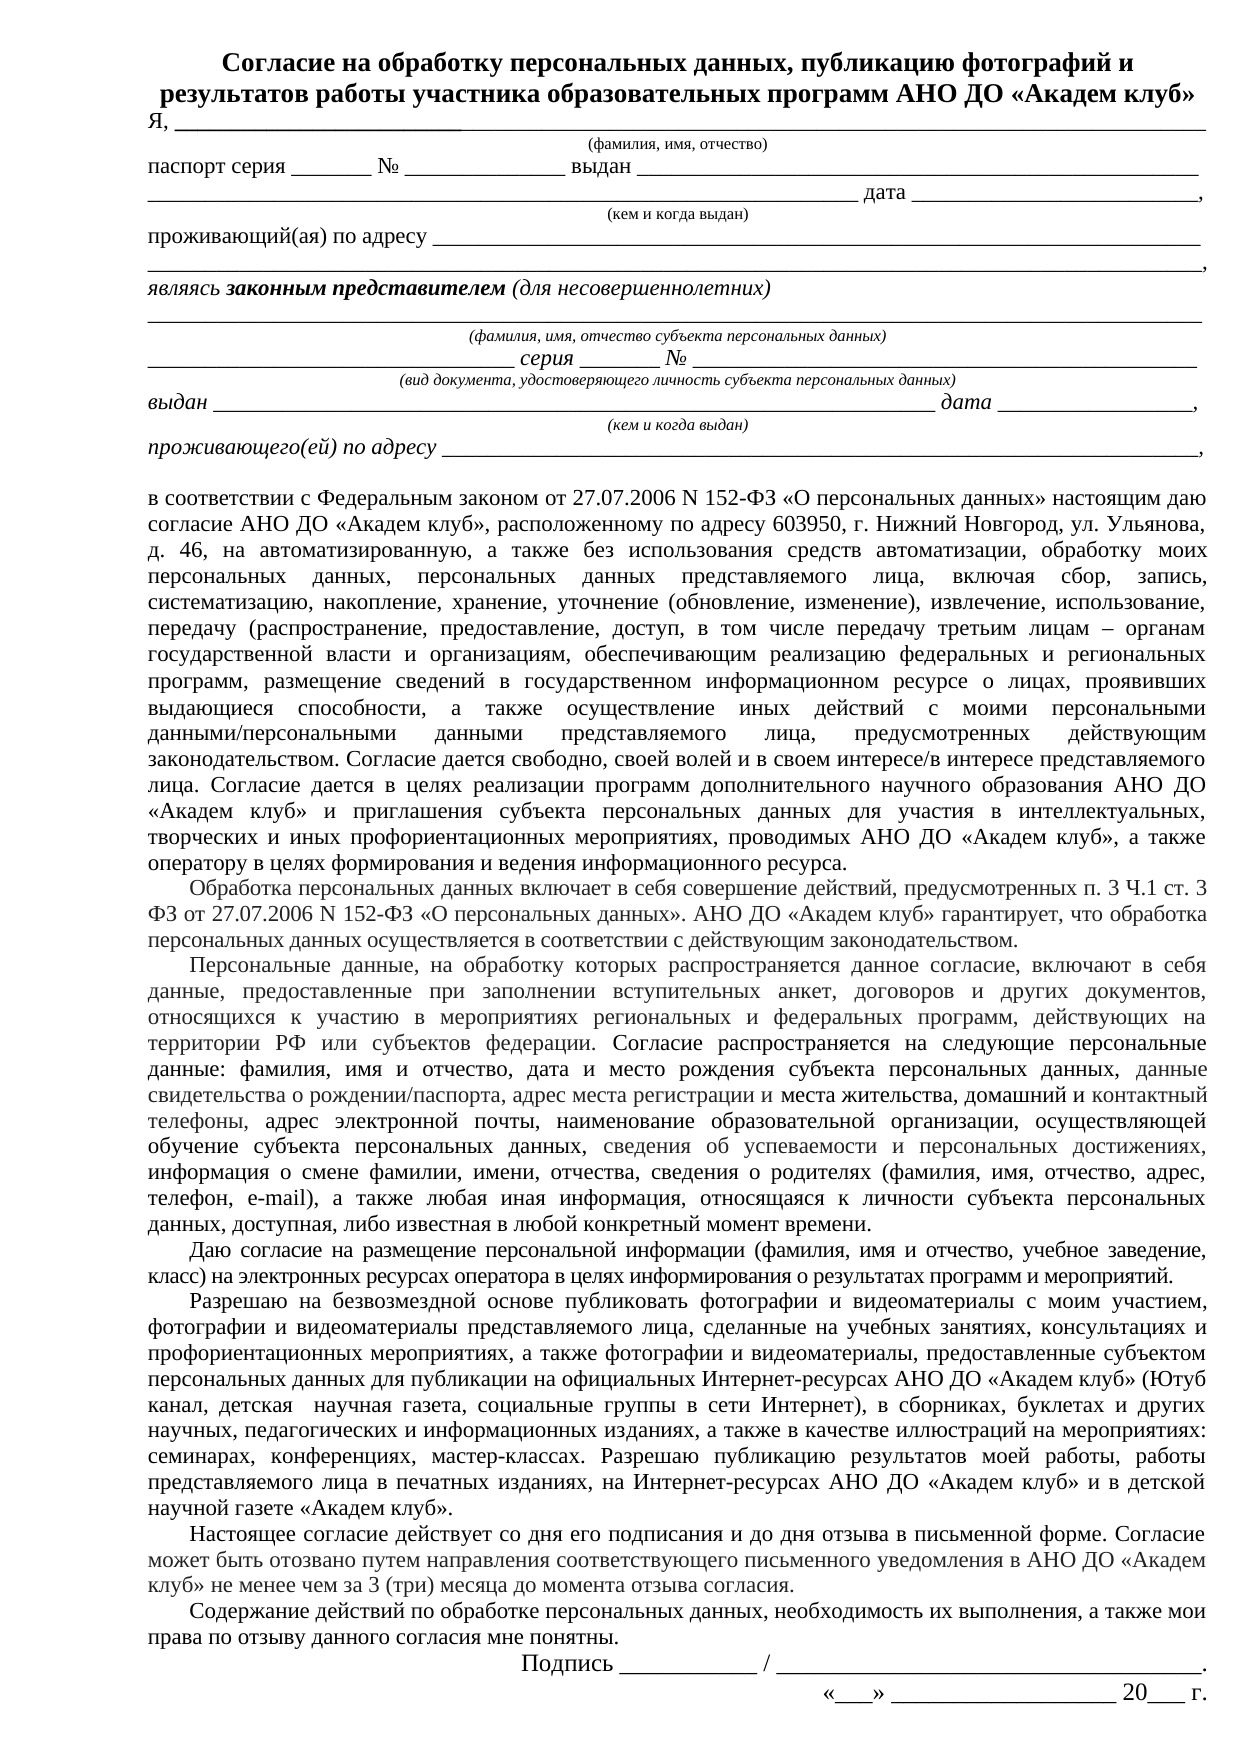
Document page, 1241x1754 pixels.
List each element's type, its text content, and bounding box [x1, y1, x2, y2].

text проживающий(ая) по адресу ___________________________________________________________________ [148, 223, 1208, 249]
text ____________________________________________________________________________________________, [148, 249, 1208, 274]
text (фамилия, имя, отчество) [148, 134, 1208, 153]
text ______________________________________________________________ дата _________________________, [148, 179, 1208, 204]
text (вид документа, удостоверяющего личность субъекта персональных данных) [148, 371, 1208, 389]
text выдан _______________________________________________________________ дата _________________, [148, 389, 1208, 415]
text Даю согласие на размещение персональной информации (фамилия, имя и отчество, учебное заведение, класс) на электронных ресурсах оператора в целях информирования о результатах программ и мероприятий. [148, 1236, 1208, 1288]
text ____________________________________________________________________________________________ [148, 300, 1208, 326]
text Настоящее согласие действует со дня его подписания и до дня отзыва в письменной форме. Согласие может быть отозвано путем направления соответствующего письменного уведомления в АНО ДО «Академ клуб» не менее чем за 3 (три) месяца до момента отзыва согласия. [148, 1520, 1208, 1598]
text паспорт серия _______ № ______________ выдан _________________________________________________ [148, 153, 1208, 179]
text Обработка персональных данных включает в себя совершение действий, предусмотренных п. 3 Ч.1 ст. 3 ФЗ от 27.07.2006 N 152-ФЗ «О персональных данных». АНО ДО «Академ клуб» гарантирует, что обработка персональных данных осуществляется в соответствии с действующим законодательством. [148, 875, 1208, 952]
text «___» __________________ 20___ г. [148, 1677, 1208, 1706]
text Я, __________________________________________________________________________________________ [148, 108, 1208, 134]
text Содержание действий по обработке персональных данных, необходимость их выполнения, а также мои права по отзыву данного согласия мне понятны. [148, 1598, 1208, 1649]
text (кем и когда выдан) [148, 415, 1208, 434]
text Согласие на обработку персональных данных, публикацию фотографий и результатов работы участника образовательных программ АНО ДО «Академ клуб» [148, 47, 1208, 108]
text Разрешаю на безвозмездной основе публиковать фотографии и видеоматериалы с моим участием, фотографии и видеоматериалы представляемого лица, сделанные на учебных занятиях, консультациях и профориентационных мероприятиях, а также фотографии и видеоматериалы, предоставленные субъектом персональных данных для публикации на официальных Интернет-ресурсах АНО ДО «Академ клуб» (Ютуб канал, детская научная газета, социальные группы в сети Интернет), в сборниках, буклетах и других научных, педагогических и информационных изданиях, а также в качестве иллюстраций на мероприятиях: семинарах, конференциях, мастер-классах. Разрешаю публикацию результатов моей работы, работы представляемого лица в печатных изданиях, на Интернет-ресурсах АНО ДО «Академ клуб» и в детской научной газете «Академ клуб». [148, 1288, 1208, 1520]
text в соответствии с Федеральным законом от 27.07.2006 N 152-ФЗ «О персональных данных» настоящим даю согласие АНО ДО «Академ клуб», расположенному по адресу 603950, г. Нижний Новгород, ул. Ульянова, д. 46, на автоматизированную, а также без использования средств автоматизации, обработку моих персональных данных, персональных данных представляемого лица, включая сбор, запись, систематизацию, накопление, хранение, уточнение (обновление, изменение), извлечение, использование, передачу (распространение, предоставление, доступ, в том числе передачу третьим лицам – органам государственной власти и организациям, обеспечивающим реализацию федеральных и региональных программ, размещение сведений в государственном информационном ресурсе о лицах, проявивших выдающиеся способности, а также осуществление иных действий с моими персональными данными/персональными данными представляемого лица, предусмотренных действующим законодательством. Согласие дается свободно, своей волей и в своем интересе/в интересе представляемого лица. Согласие дается в целях реализации программ дополнительного научного образования АНО ДО «Академ клуб» и приглашения субъекта персональных данных для участия в интеллектуальных, творческих и иных профориентационных мероприятиях, проводимых АНО ДО «Академ клуб», а также оператору в целях формирования и ведения информационного ресурса. [148, 485, 1208, 875]
text Подпись ___________ / __________________________________. [148, 1649, 1208, 1677]
text являясь законным представителем (для несовершеннолетних) [148, 274, 1208, 300]
text (кем и когда выдан) [148, 204, 1208, 223]
text (фамилия, имя, отчество субъекта персональных данных) [148, 326, 1208, 345]
text Персональные данные, на обработку которых распространяется данное согласие, включают в себя данные, предоставленные при заполнении вступительных анкет, договоров и других документов, относящихся к участию в мероприятиях региональных и федеральных программ, действующих на территории РФ или субъектов федерации. Согласие распространяется на следующие персональные данные: фамилия, имя и отчество, дата и место рождения субъекта персональных данных, данные свидетельства о рождении/паспорта, адрес места регистрации и места жительства, домашний и контактный телефоны, адрес электронной почты, наименование образовательной организации, осуществляющей обучение субъекта персональных данных, сведения об успеваемости и персональных достижениях, информация о смене фамилии, имени, отчества, сведения о родителях (фамилия, имя, отчество, адрес, телефон, e-mail), а также любая иная информация, относящаяся к личности субъекта персональных данных, доступная, либо известная в любой конкретный момент времени. [148, 952, 1208, 1236]
text проживающего(ей) по адресу __________________________________________________________________, [148, 434, 1208, 459]
text ________________________________ серия _______ № ____________________________________________ [148, 345, 1208, 371]
